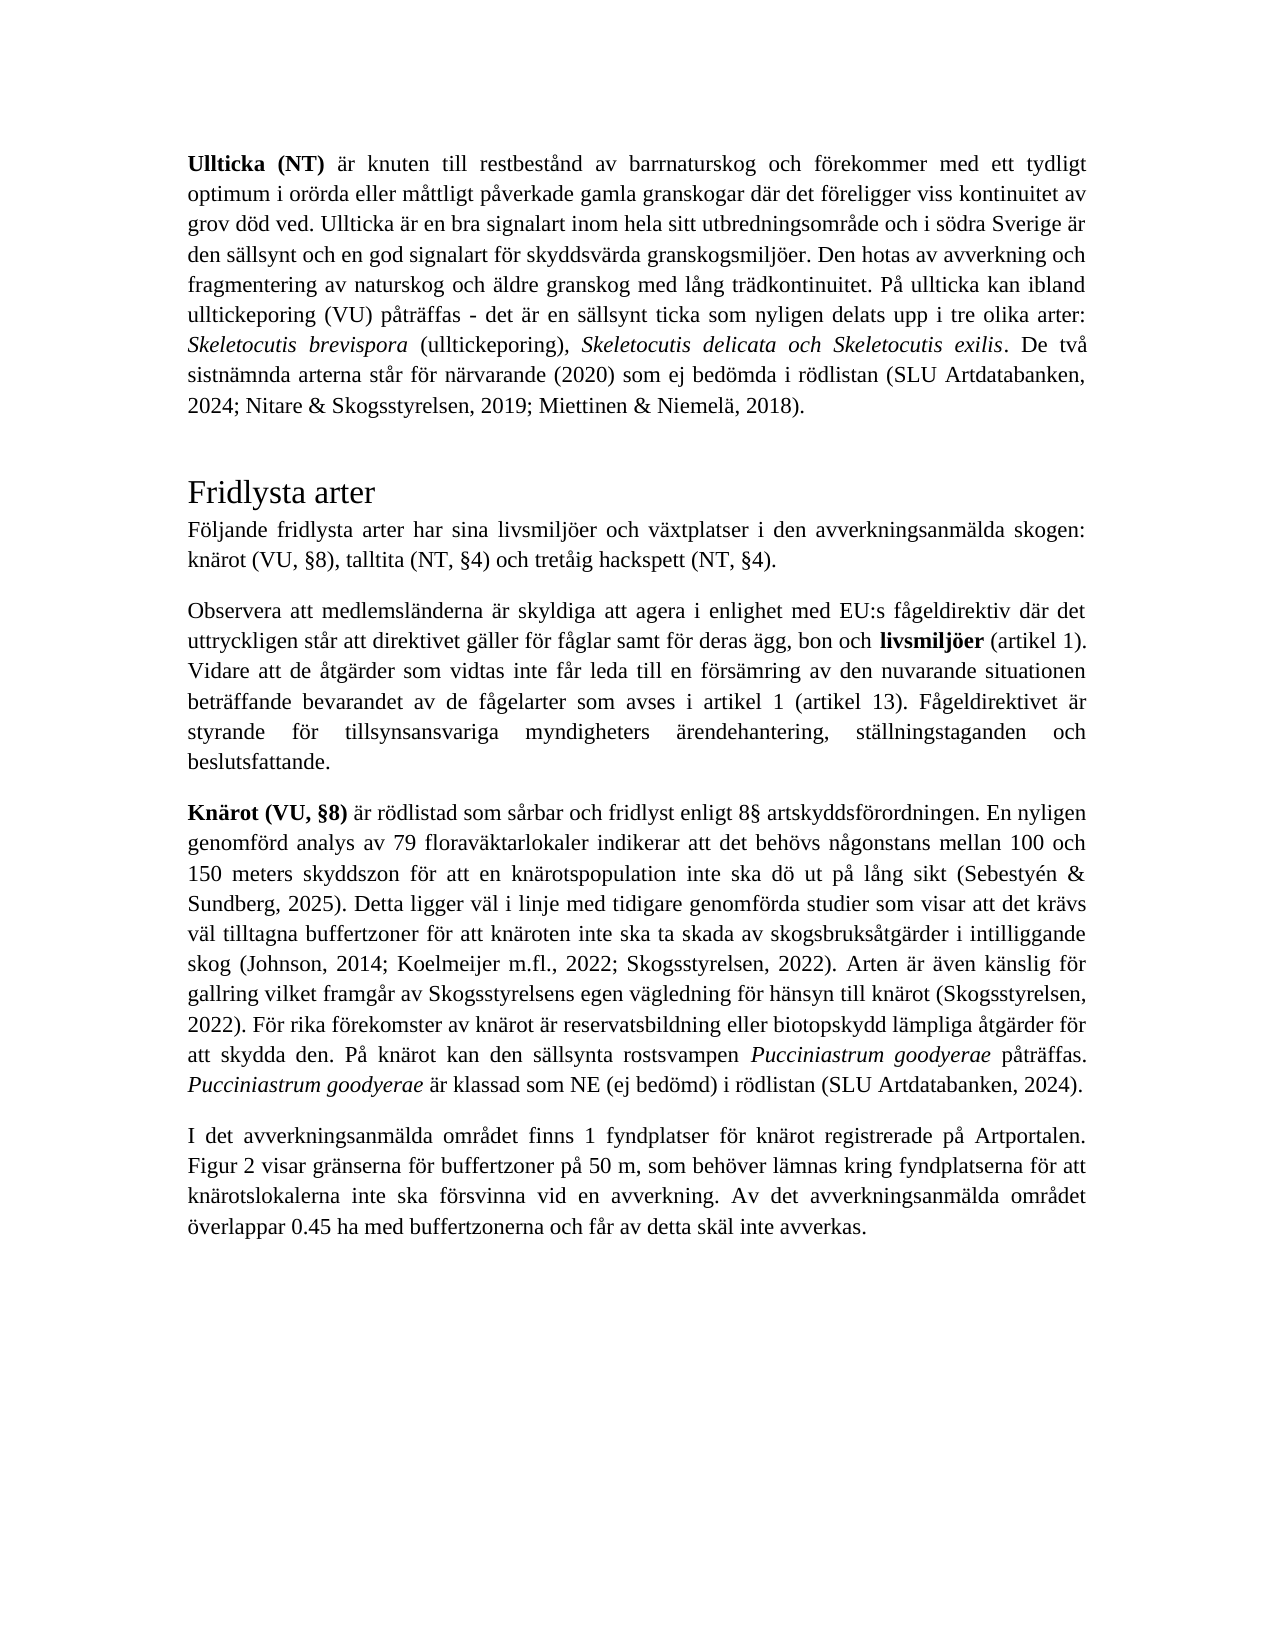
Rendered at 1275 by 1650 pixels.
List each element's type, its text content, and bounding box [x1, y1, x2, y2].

text Följande fridlysta arter har sina livsmiljöer och växtplatser i den avverkningsanmälda skogen: knärot (VU, §8), talltita (NT, §4) och tretåig hackspett (NT, §4). [187, 516, 1087, 572]
text Knärot (VU, §8) är rödlistad som sårbar och fridlyst enligt 8§ artskyddsförordningen. En nyligen genomförd analys av 79 floraväktarlokaler indikerar att det behövs någonstans mellan 100 och 150 meters skyddszon för att en knärotspopulation inte ska dö ut på lång sikt (Sebestyén & Sundberg, 2025). Detta ligger väl i linje med tidigare genomförda studier som visar att det krävs väl tilltagna buffertzoner för att knäroten inte ska ta skada av skogsbruksåtgärder i intilliggande skog (Johnson, 2014; Koelmeijer m.fl., 2022; Skogsstyrelsen, 2022). Arten är även känslig för gallring vilket framgår av Skogsstyrelsens egen vägledning för hänsyn till knärot (Skogsstyrelsen, 2022). För rika förekomster av knärot är reservatsbildning eller biotopskydd lämpliga åtgärder för att skydda den. På knärot kan den sällsynta rostsvampen Pucciniastrum goodyerae påträffas. Pucciniastrum goodyerae är klassad som NE (ej bedömd) i rödlistan (SLU Artdatabanken, 2024). [187, 799, 1087, 1097]
text Ullticka (NT) är knuten till restbestånd av barrnaturskog och förekommer med ett tydligt optimum i orörda eller måttligt påverkade gamla granskogar där det föreligger viss kontinuitet av grov död ved. Ullticka är en bra signalart inom hela sitt utbredningsområde och i södra Sverige är den sällsynt och en god signalart för skyddsvärda granskogsmiljöer. Den hotas av avverkning och fragmentering av naturskog och äldre granskog med lång trädkontinuitet. På ullticka kan ibland ulltickeporing (VU) påträffas - det är en sällsynt ticka som nyligen delats upp i tre olika arter: Skeletocutis brevispora (ulltickeporing), Skeletocutis delicata och Skeletocutis exilis. De två sistnämnda arterna står för närvarande (2020) som ej bedömda i rödlistan (SLU Artdatabanken, 2024; Nitare & Skogsstyrelsen, 2019; Miettinen & Niemelä, 2018). [187, 150, 1087, 418]
text I det avverkningsanmälda området finns 1 fyndplatser för knärot registrerade på Artportalen. Figur 2 visar gränserna för buffertzoner på 50 m, som behöver lämnas kring fyndplatserna för att knärotslokalerna inte ska försvinna vid en avverkning. Av det avverkningsanmälda området överlappar 0.45 ha med buffertzonerna och får av detta skäl inte avverkas. [187, 1122, 1087, 1239]
subtitle Fridlysta arter [187, 472, 1087, 510]
text Observera att medlemsländerna är skyldiga att agera i enlighet med EU:s fågeldirektiv där det uttryckligen står att direktivet gäller för fåglar samt för deras ägg, bon och livsmiljöer (artikel 1). Vidare att de åtgärder som vidtas inte får leda till en försämring av den nuvarande situationen beträffande bevarandet av de fågelarter som avses i artikel 1 (artikel 13). Fågeldirektivet är styrande för tillsynsansvariga myndigheters ärendehantering, ställningstaganden och beslutsfattande. [187, 597, 1087, 774]
